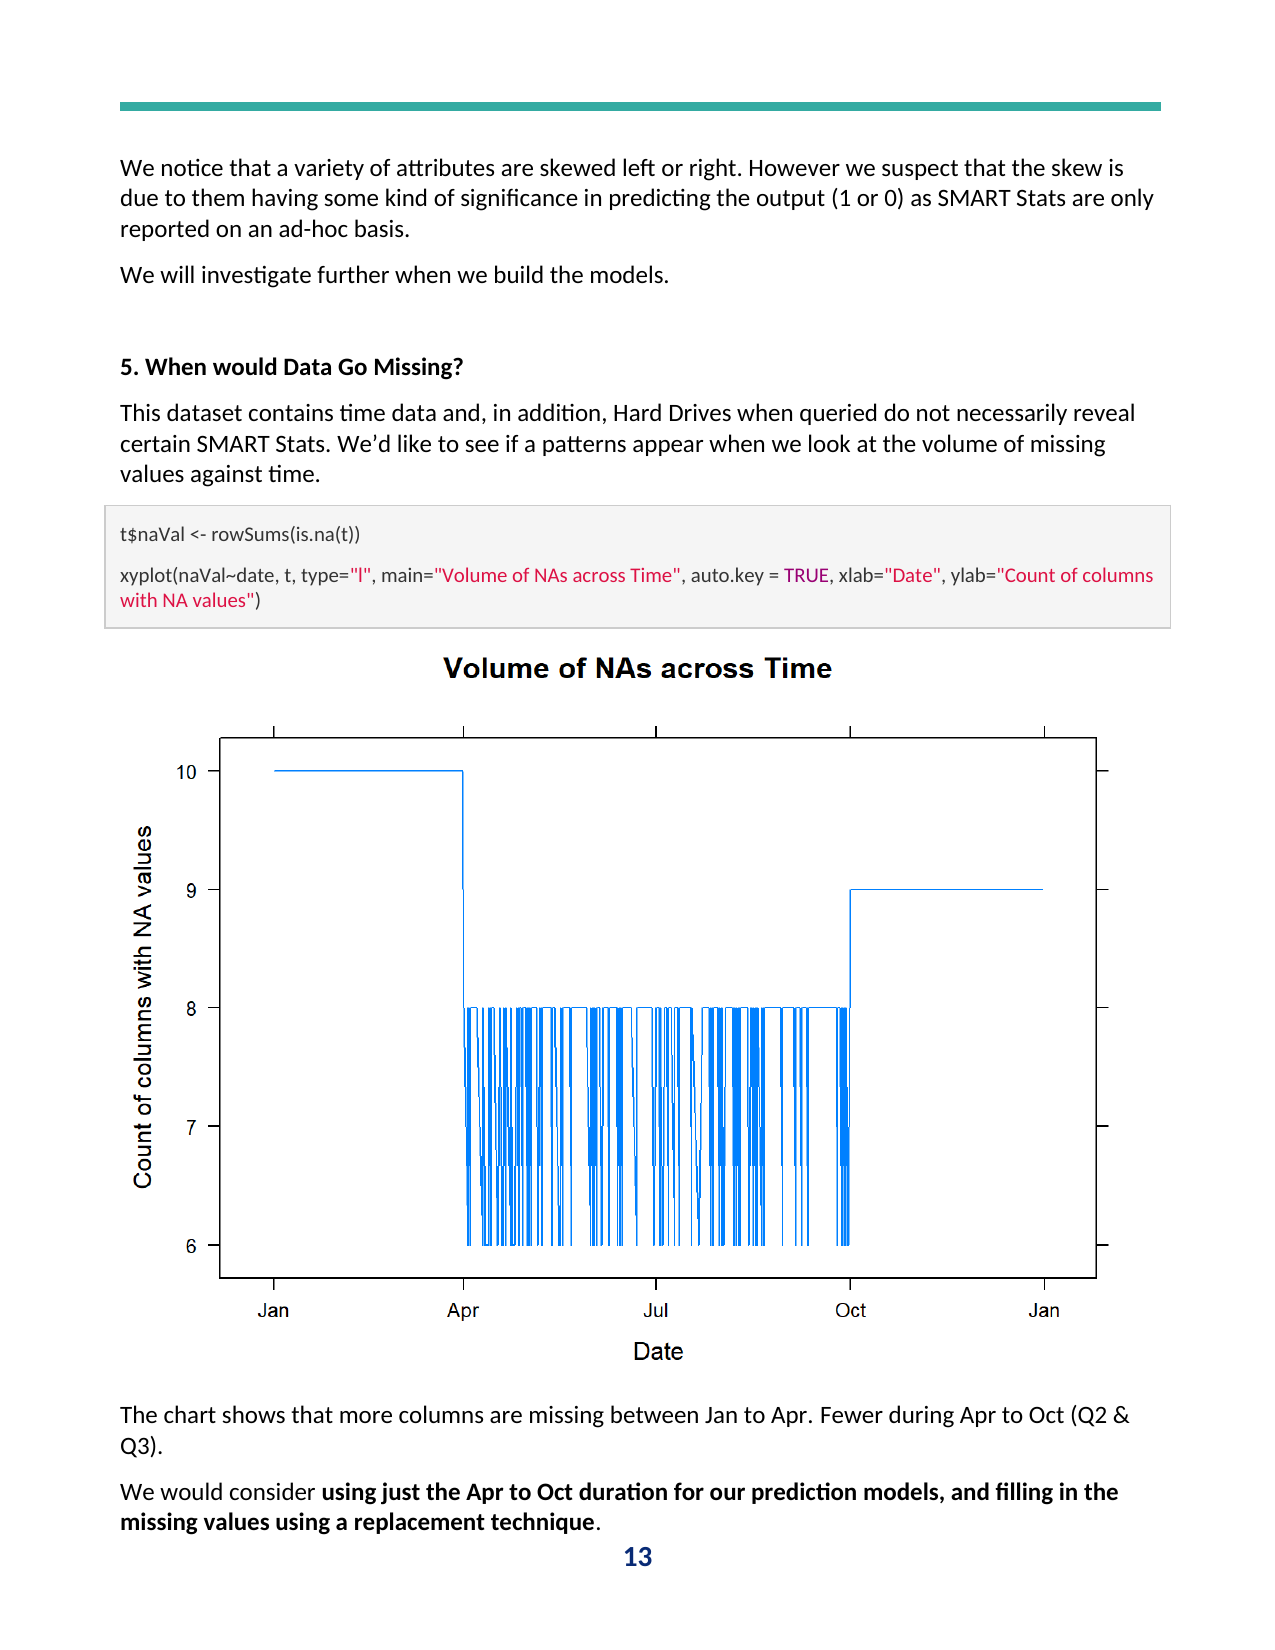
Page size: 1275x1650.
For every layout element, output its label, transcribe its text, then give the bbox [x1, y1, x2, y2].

text The chart shows that more columns are missing between Jan to Apr. Fewer during Apr to Oct (Q2 & Q3). [120, 1399, 1155, 1460]
picture [120, 644, 1155, 1384]
text t$naVal <- rowSums(is.na(t)) [106, 506, 1170, 546]
text 5. When would Data Go Missing? [120, 351, 1155, 382]
text We notice that a variety of attributes are skewed left or right. However we suspect that the skew is due to them having some kind of significance in predicting the output (1 or 0) as SMART Stats are only reported on an ad-hoc basis. [120, 152, 1155, 243]
text We would consider using just the Apr to Oct duration for our prediction models, and filling in the missing values using a replacement technique. [120, 1476, 1155, 1537]
text xyplot(naVal~date, t, type="l", main="Volume of NAs across Time", auto.key = TRUE, xlab="Date", ylab="Count of columns with NA values") [106, 546, 1170, 627]
text We will investigate further when we build the models. [120, 259, 1155, 289]
text This dataset contains time data and, in addition, Hard Drives when queried do not necessarily reveal certain SMART Stats. We’d like to see if a patterns appear when we look at the volume of missing values against time. [120, 397, 1155, 489]
